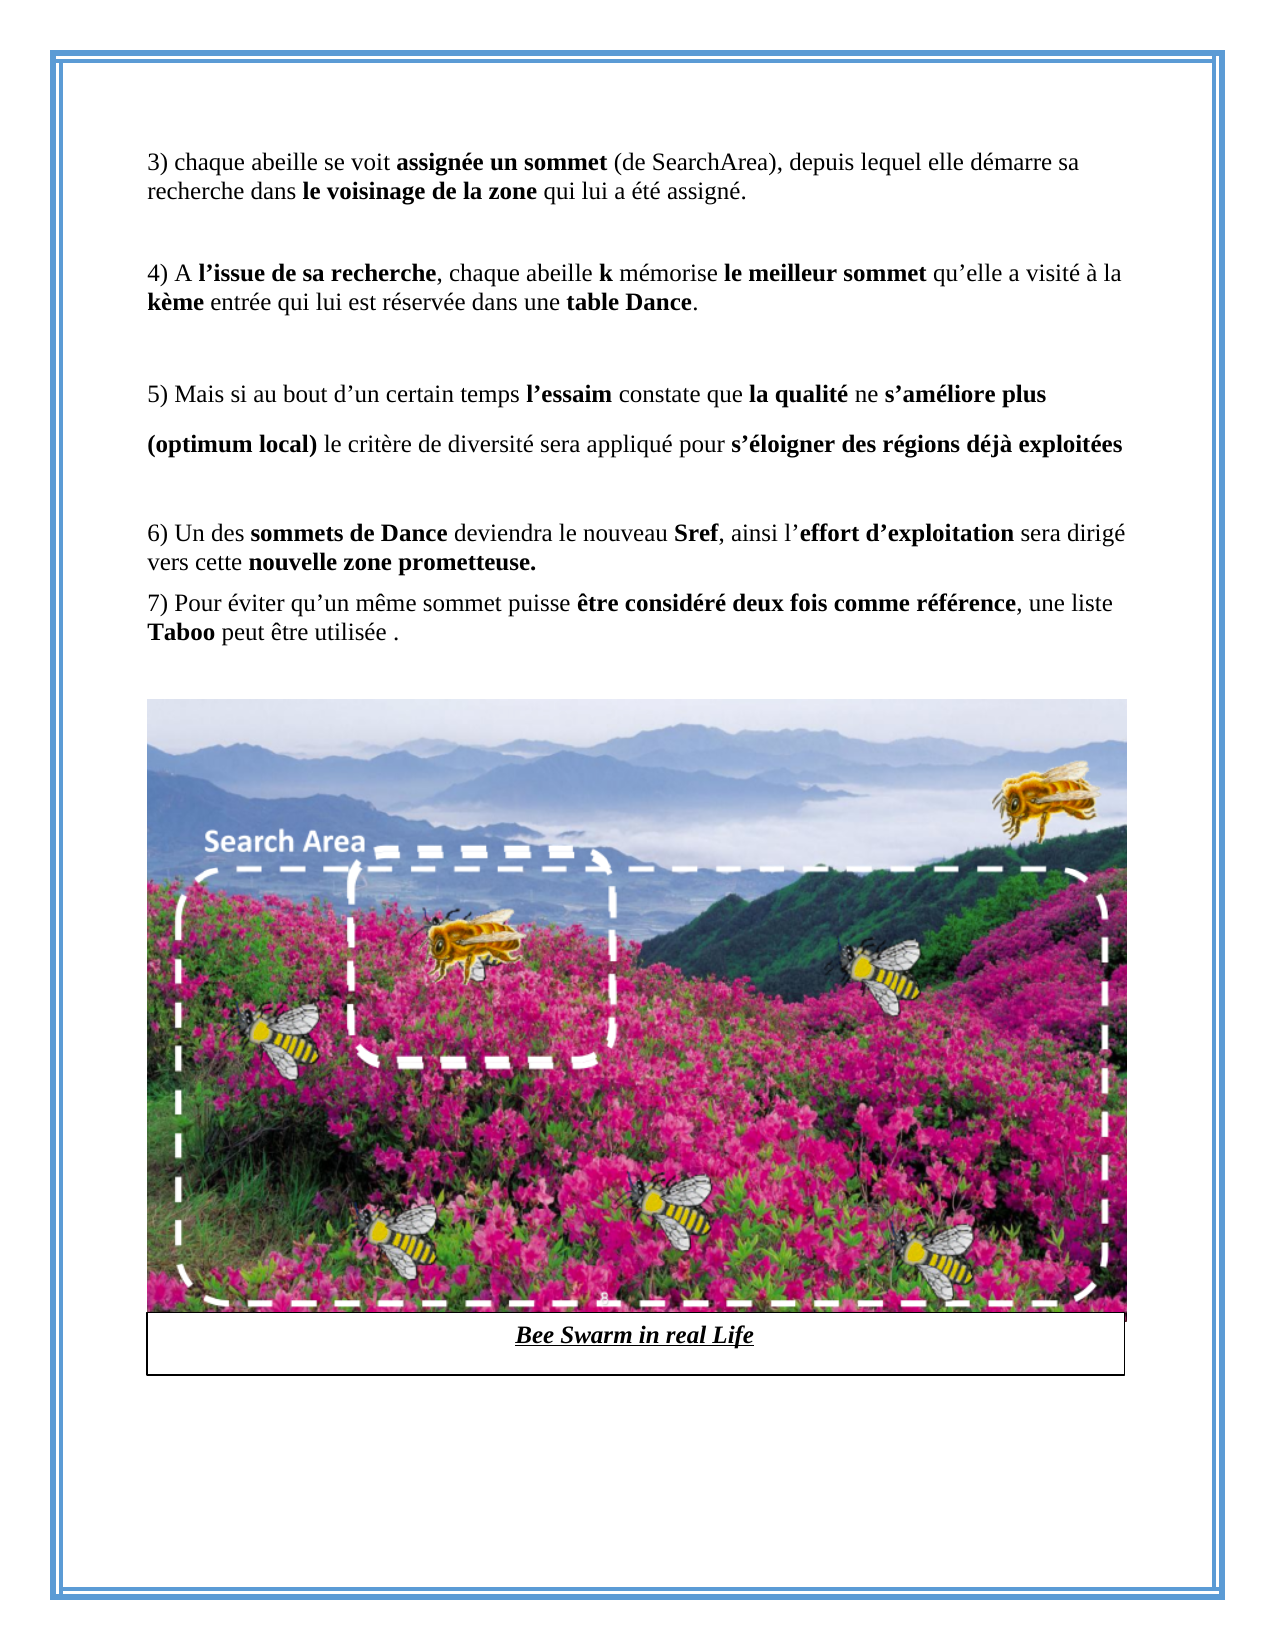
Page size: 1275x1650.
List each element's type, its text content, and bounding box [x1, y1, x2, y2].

picture [147, 699, 1127, 1322]
subtitle 4) A l’issue de sa recherche, chaque abeille k mémorise le meilleur sommet qu’elle a visité à la kème entrée qui lui est réservée dans une table Dance. [147, 258, 1128, 316]
subtitle 6) Un des sommets de Dance deviendra le nouveau Sref, ainsi l’effort d’exploitation sera dirigé vers cette nouvelle zone prometteuse. [147, 518, 1128, 576]
subtitle 5) Mais si au bout d’un certain temps l’essaim constate que la qualité ne s’améliore plus (optimum local) le critère de diversité sera appliqué pour s’éloigner des régions déjà exploitées [147, 379, 1128, 464]
subtitle 7) Pour éviter qu’un même sommet puisse être considéré deux fois comme référence, une liste Taboo peut être utilisée . [147, 588, 1128, 646]
subtitle 3) chaque abeille se voit assignée un sommet (de SearchArea), depuis lequel elle démarre sa recherche dans le voisinage de la zone qui lui a été assigné. [147, 147, 1128, 204]
